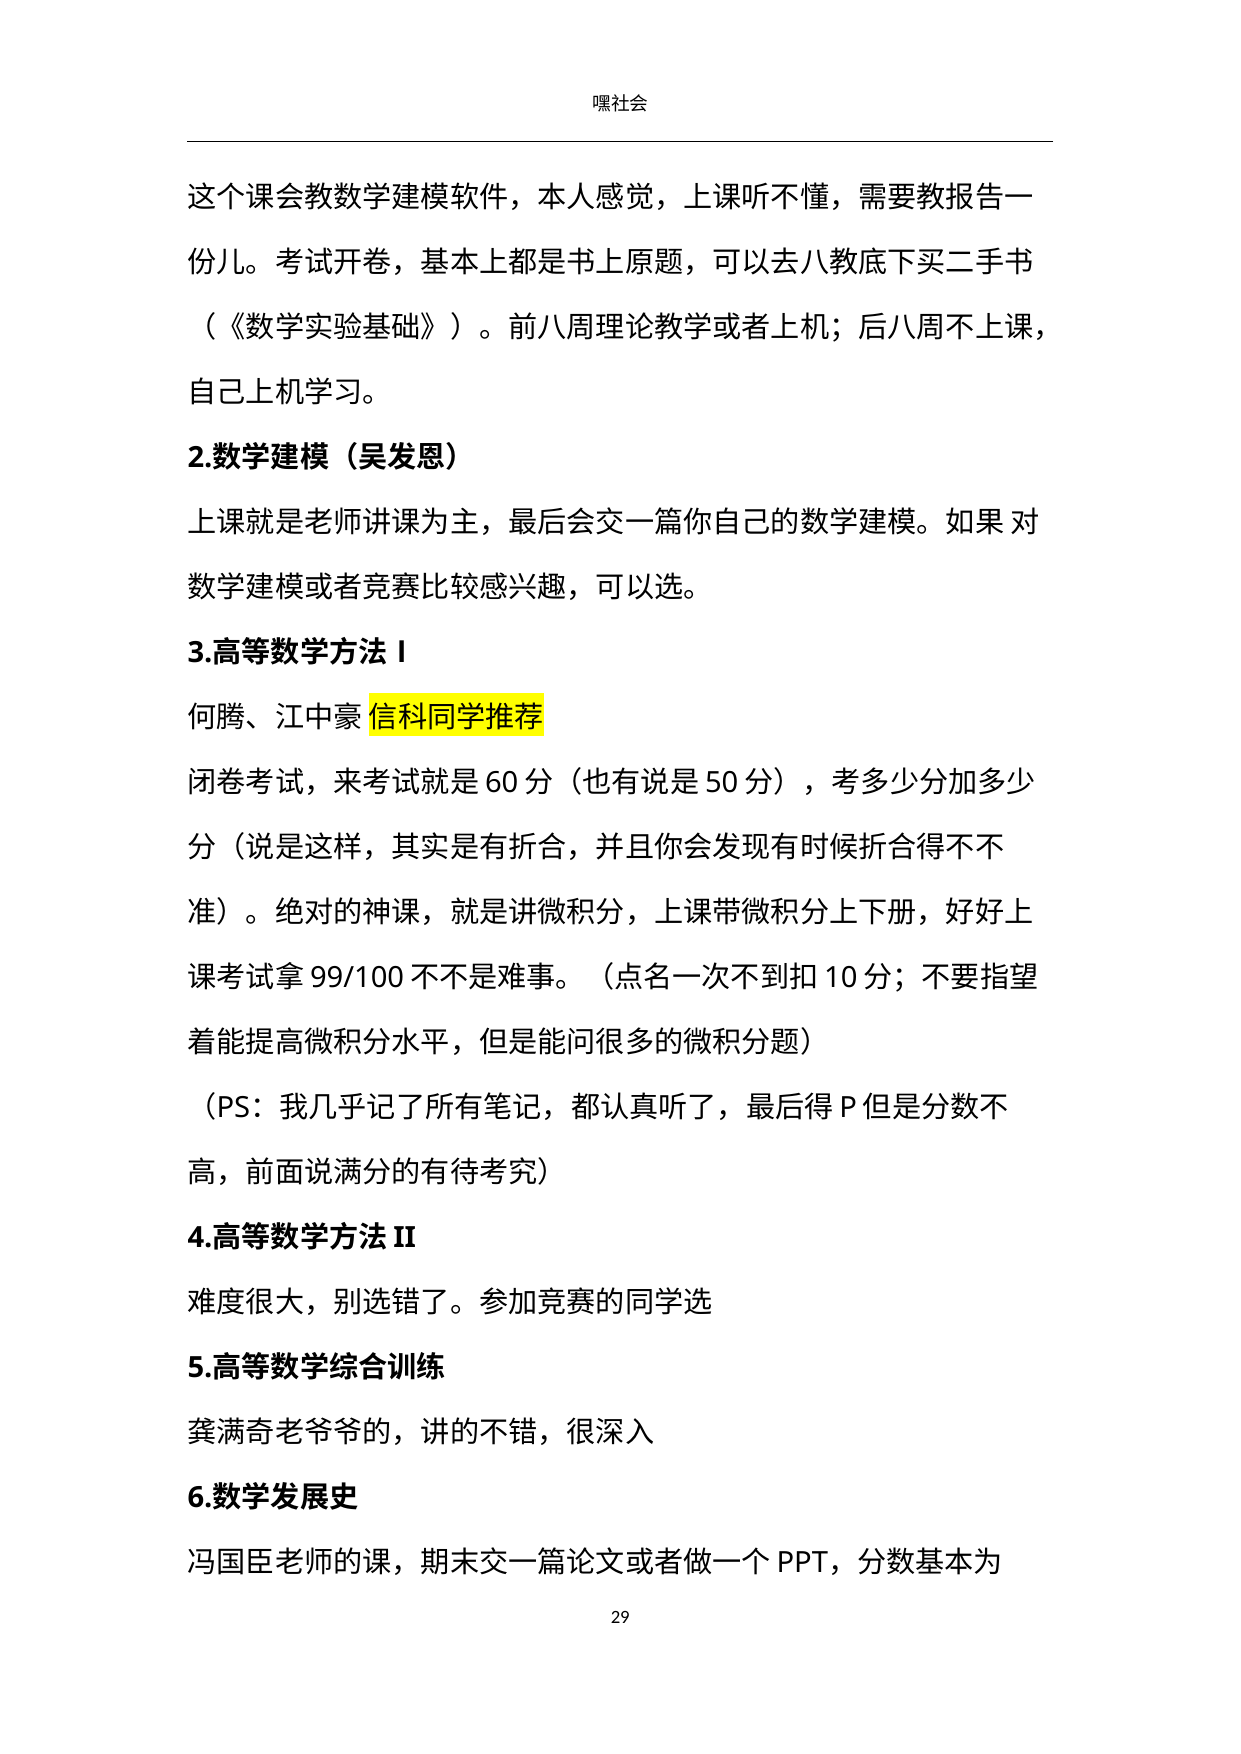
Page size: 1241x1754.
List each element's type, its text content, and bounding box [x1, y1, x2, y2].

text 4.高等数学方法II [187, 1202, 1053, 1267]
text 高，前面说满分的有待考究） [187, 1137, 1053, 1202]
text 3.高等数学方法Ⅰ [187, 617, 1053, 682]
text 龚满奇老爷爷的，讲的不错，很深入 [187, 1397, 1053, 1462]
text 何腾、江中豪 信科同学推荐 [187, 682, 1053, 747]
text 闭卷考试，来考试就是60分（也有说是50分），考多少分加多少分（说是这样，其实是有折合，并且你会发现有时候折合得不不准）。绝对的神课，就是讲微积分，上课带微积分上下册，好好上课考试拿99/100不不是难事。（点名一次不到扣10分；不要指望着能提高微积分水平，但是能问很多的微积分题） [187, 747, 1053, 1072]
text （PS：我几乎记了所有笔记，都认真听了，最后得P但是分数不 [187, 1072, 1053, 1137]
text 难度很大，别选错了。参加竞赛的同学选 [187, 1267, 1053, 1332]
text 2.数学建模（吴发恩） [187, 422, 1053, 487]
text 这个课会教数学建模软件，本人感觉，上课听不懂，需要教报告一份儿。考试开卷，基本上都是书上原题，可以去八教底下买二手书（《数学实验基础》）。前八周理论教学或者上机；后八周不上课，自己上机学习。 [187, 162, 1053, 422]
text 5.高等数学综合训练 [187, 1332, 1053, 1397]
text 6.数学发展史 [187, 1462, 1053, 1527]
text 冯国臣老师的课，期末交一篇论文或者做一个PPT，分数基本为 [187, 1527, 1053, 1592]
text 上课就是老师讲课为主，最后会交一篇你自己的数学建模。如果 对数学建模或者竞赛比较感兴趣，可以选。 [187, 487, 1053, 617]
